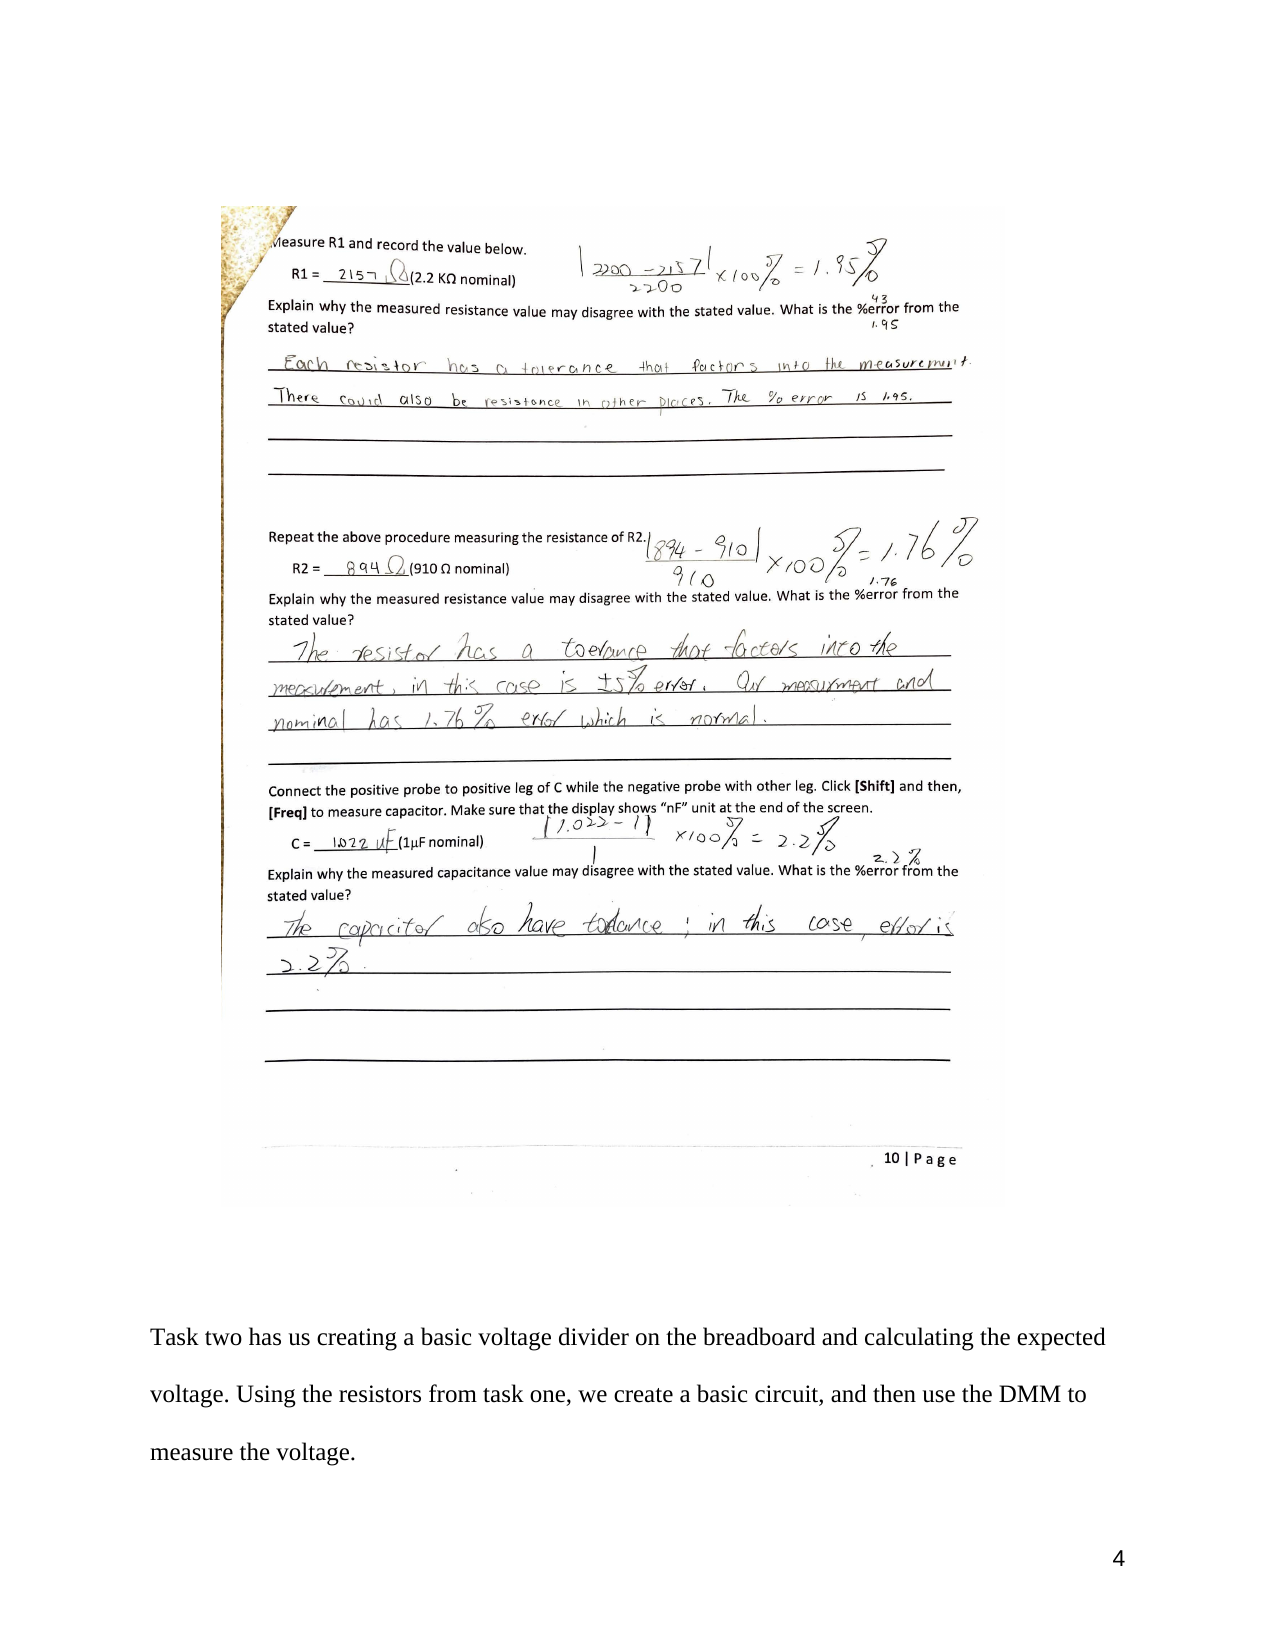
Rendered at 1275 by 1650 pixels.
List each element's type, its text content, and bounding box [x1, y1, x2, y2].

text Task two has us creating a basic voltage divider on the breadboard and calculating the expected voltage. Using the resistors from task one, we create a basic circuit, and then use the DMM to measure the voltage. [150, 1322, 1125, 1465]
picture [221, 206, 1006, 1207]
